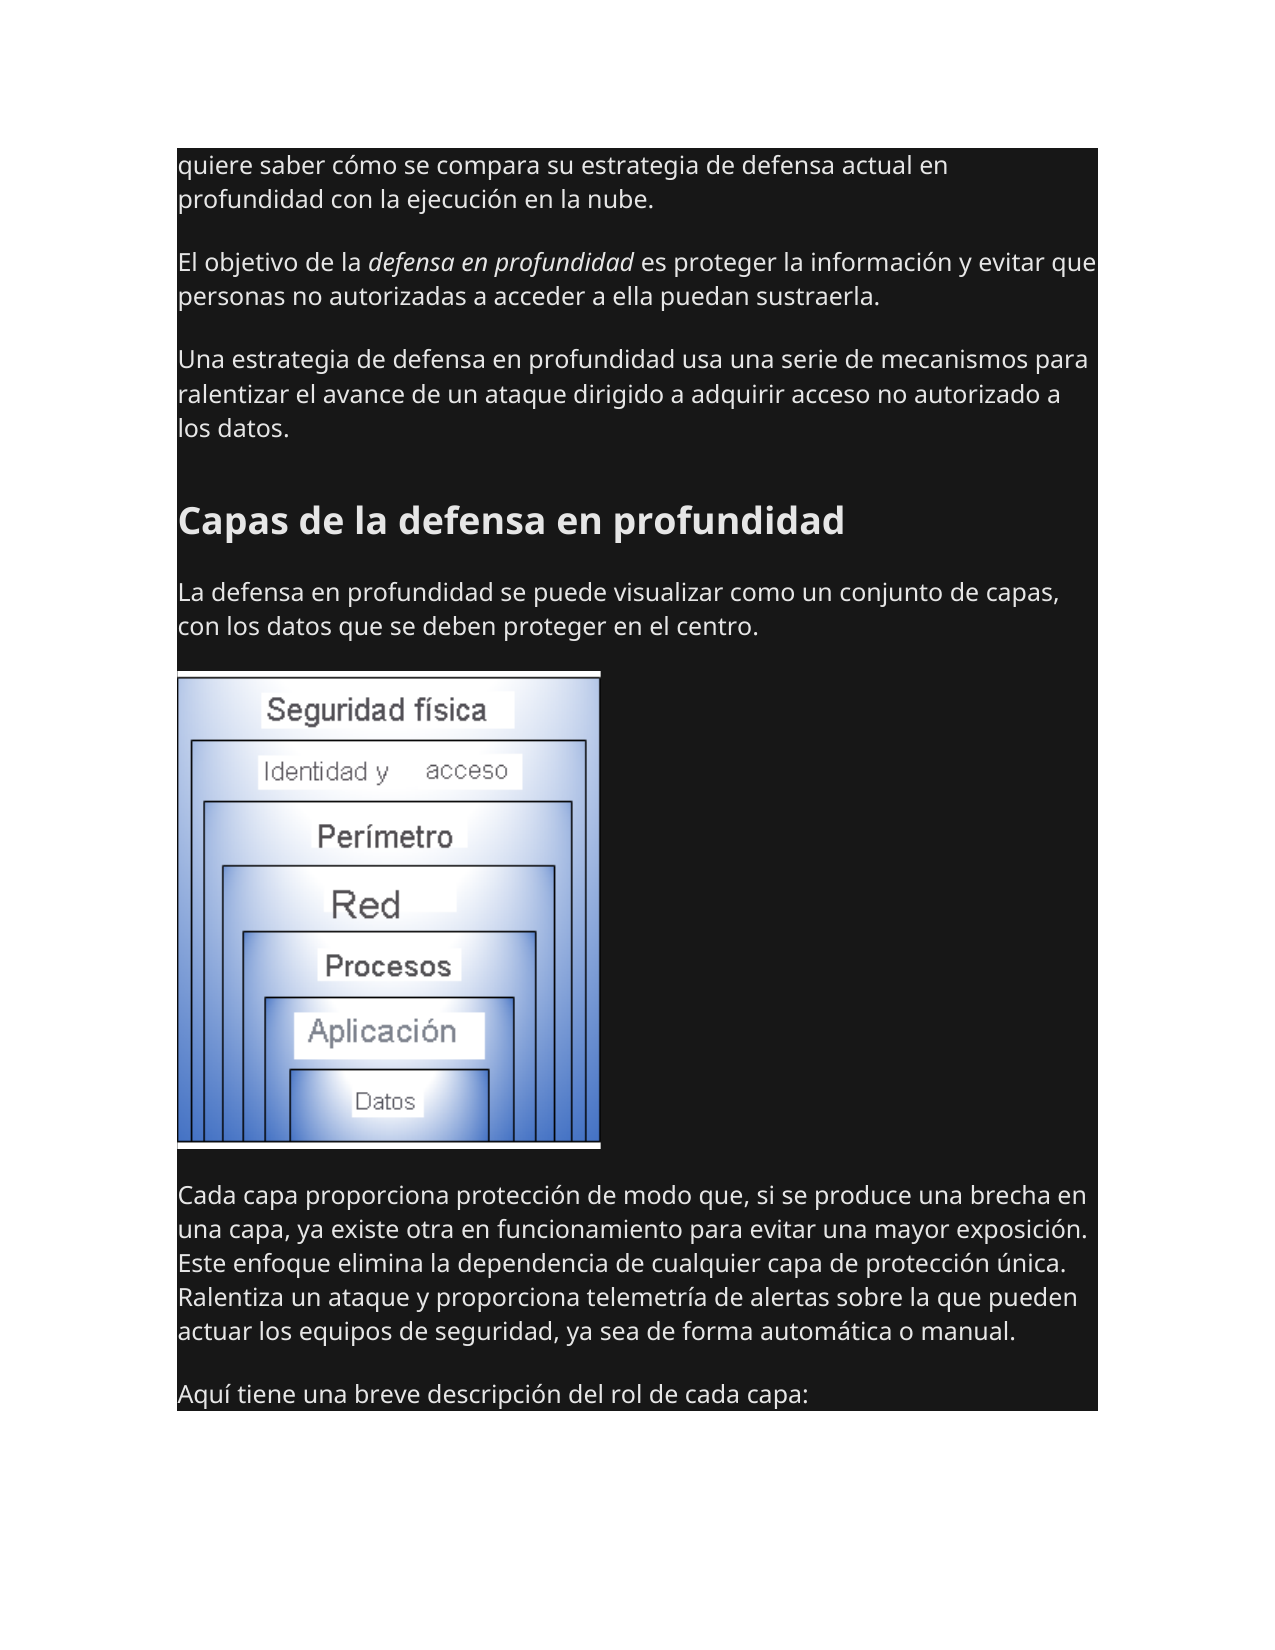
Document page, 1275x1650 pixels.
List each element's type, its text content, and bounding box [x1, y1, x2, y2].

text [177, 148, 1098, 216]
text La defensa en profundidad se puede visualizar como un conjunto de capas, con los datos que se deben proteger en el centro. [177, 574, 1098, 643]
text Aquí tiene una breve descripción del rol de cada capa: [177, 1377, 1098, 1411]
text Cada capa proporciona protección de modo que, si se produce una brecha en una capa, ya existe otra en funcionamiento para evitar una mayor exposición. Este enfoque elimina la dependencia de cualquier capa de protección única. Ralentiza un ataque y proporciona telemetría de alertas sobre la que pueden actuar los equipos de seguridad, ya sea de forma automática o manual. [177, 1178, 1098, 1348]
text El objetivo de la defensa en profundidad es proteger la información y evitar que personas no autorizadas a acceder a ella puedan sustraerla. [177, 245, 1098, 313]
text Capas de la defensa en profundidad [177, 494, 1098, 545]
text Una estrategia de defensa en profundidad usa una serie de mecanismos para ralentizar el avance de un ataque dirigido a adquirir acceso no autorizado a los datos. [177, 342, 1098, 444]
picture [177, 671, 601, 1149]
